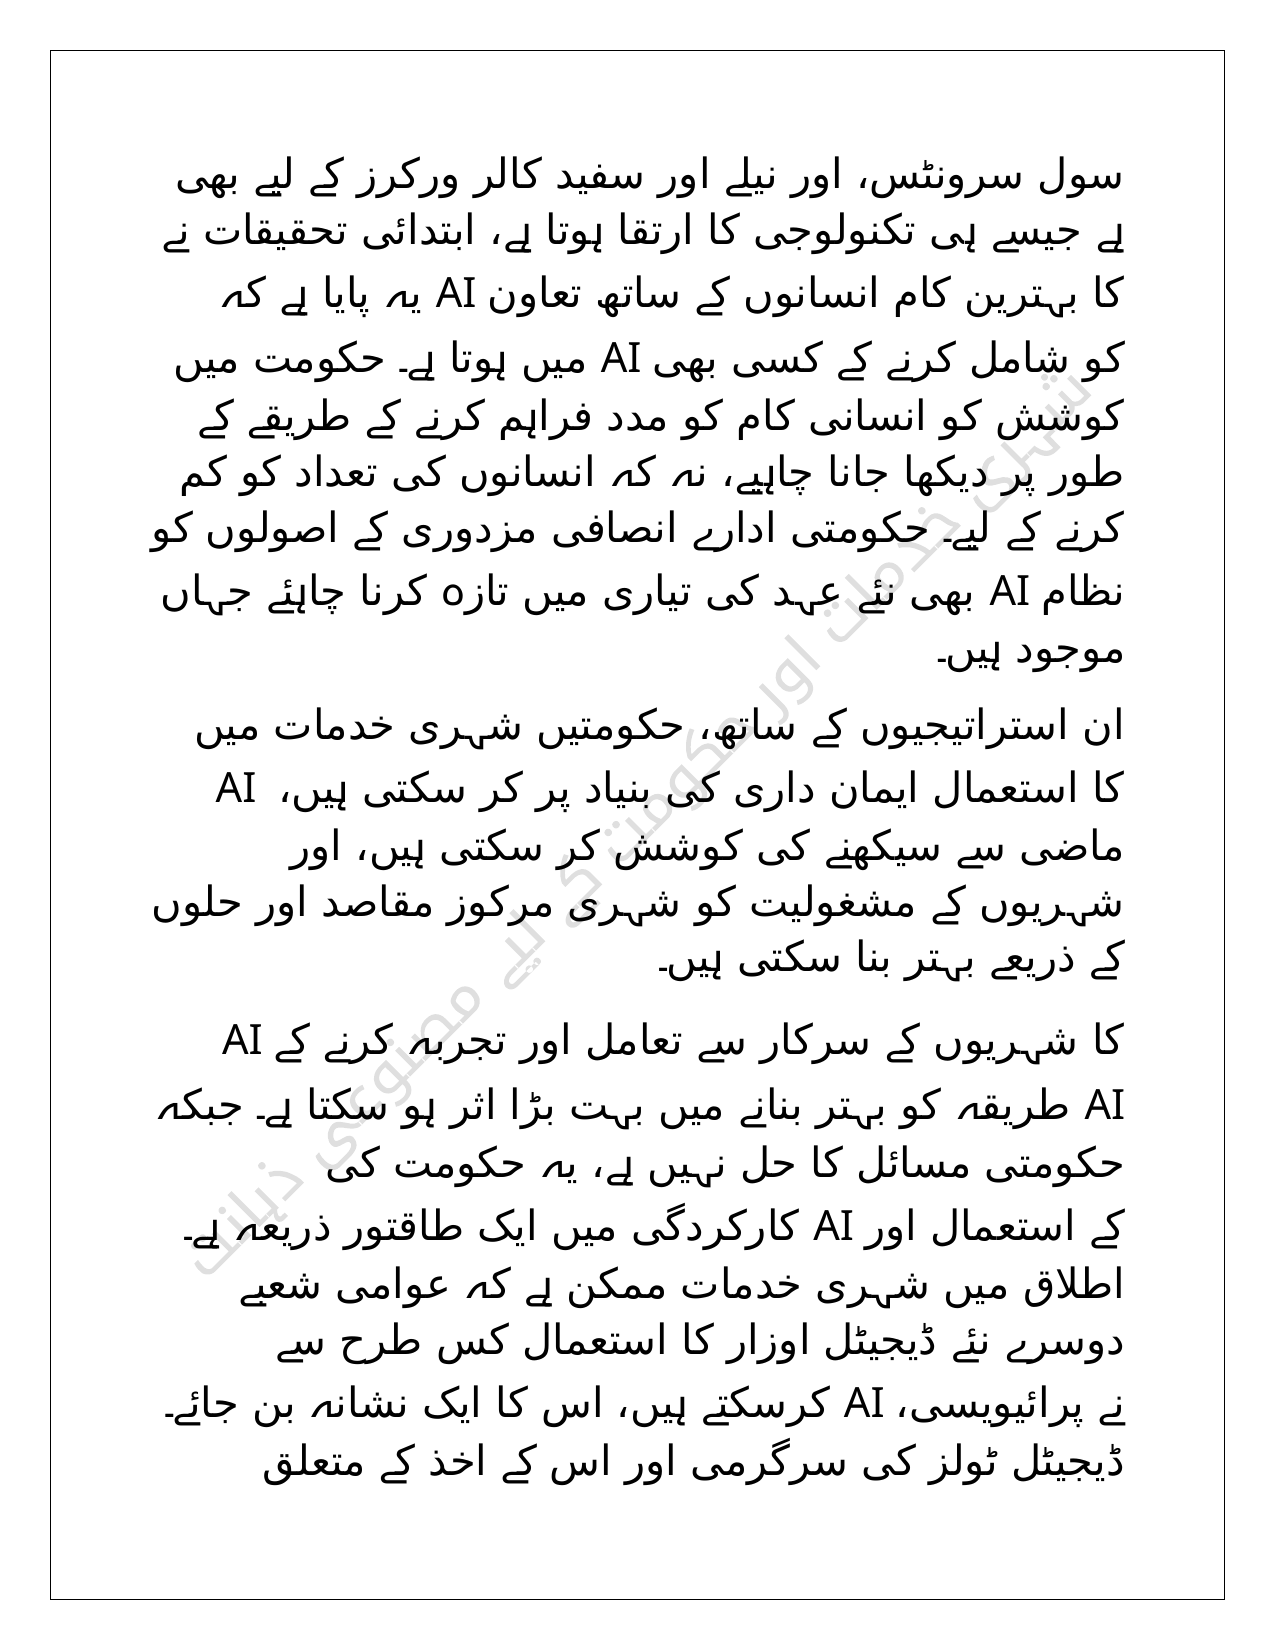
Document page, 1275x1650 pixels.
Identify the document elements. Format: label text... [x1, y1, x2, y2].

text ان استراتیجیوں کے ساتھ، حکومتیں شہری خدمات میں AI کا استعمال ایمان داری کی بنیاد پر کر سکتی ہیں، ماضی سے سیکھنے کی کوشش کر سکتی ہیں، اور شہریوں کے مشغولیت کو شہری مرکوز مقاصد اور حلوں کے ذریعے بہتر بنا سکتی ہیں۔ [150, 701, 1125, 982]
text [150, 150, 1125, 673]
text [150, 1010, 1125, 1485]
